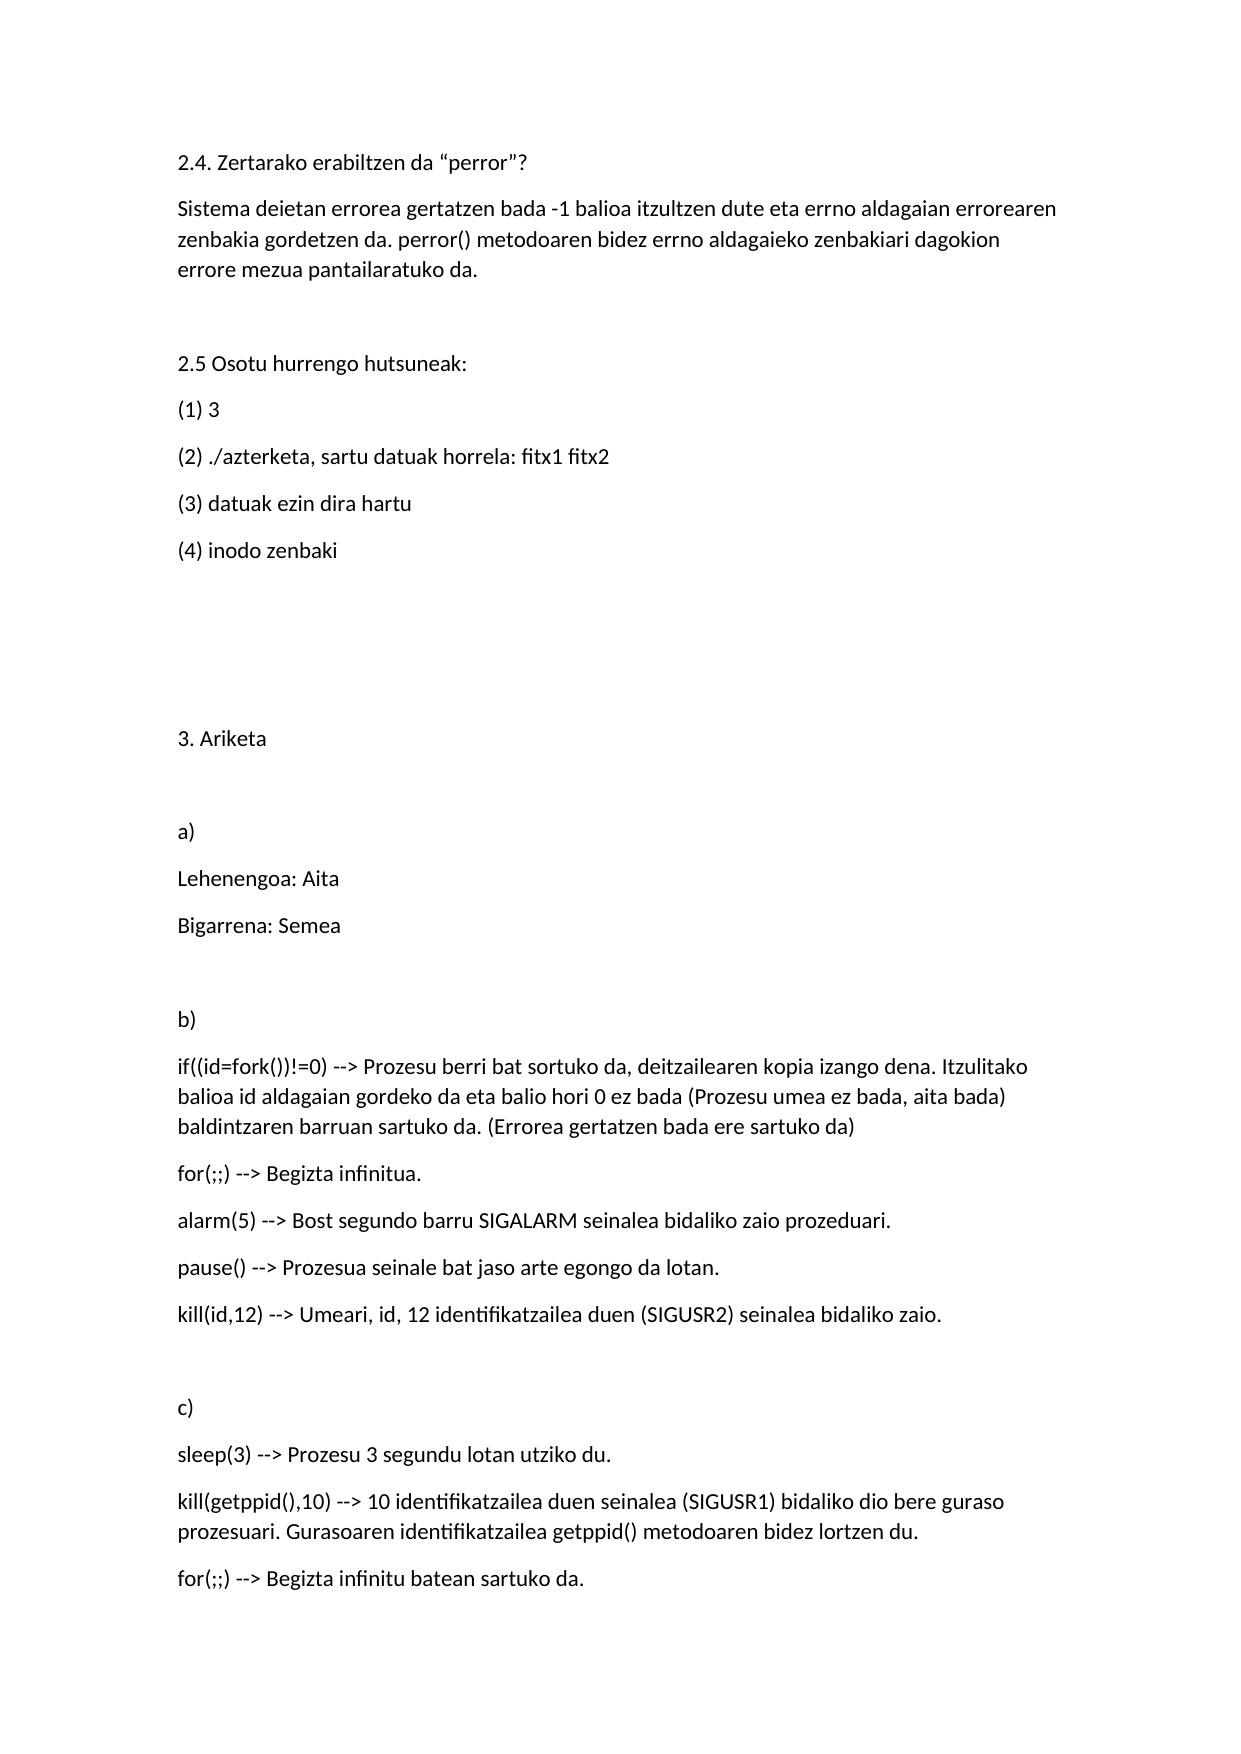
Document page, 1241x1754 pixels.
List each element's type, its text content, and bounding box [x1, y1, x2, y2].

text b) [177, 1005, 1063, 1033]
text (2) ./azterketa, sartu datuak horrela: fitx1 fitx2 [177, 442, 1063, 470]
text 2.4. Zertarako erabiltzen da “perror”? [177, 148, 1063, 176]
text alarm(5) --> Bost segundo barru SIGALARM seinalea bidaliko zaio prozeduari. [177, 1206, 1063, 1234]
text (4) inodo zenbaki [177, 536, 1063, 564]
text if((id=fork())!=0) --> Prozesu berri bat sortuko da, deitzailearen kopia izango dena. Itzulitako balioa id aldagaian gordeko da eta balio hori 0 ez bada (Prozesu umea ez bada, aita bada) baldintzaren barruan sartuko da. (Errorea gertatzen bada ere sartuko da) [177, 1052, 1063, 1140]
text for(;;) --> Begizta infinitu batean sartuko da. [177, 1564, 1063, 1592]
text 2.5 Osotu hurrengo hutsuneak: [177, 349, 1063, 377]
text pause() --> Prozesua seinale bat jaso arte egongo da lotan. [177, 1253, 1063, 1281]
text 3. Ariketa [177, 724, 1063, 752]
text Lehenengoa: Aita [177, 864, 1063, 892]
text Bigarrena: Semea [177, 911, 1063, 939]
text a) [177, 817, 1063, 845]
text kill(getppid(),10) --> 10 identifikatzailea duen seinalea (SIGUSR1) bidaliko dio bere guraso prozesuari. Gurasoaren identifikatzailea getppid() metodoaren bidez lortzen du. [177, 1487, 1063, 1545]
text sleep(3) --> Prozesu 3 segundu lotan utziko du. [177, 1440, 1063, 1468]
text (3) datuak ezin dira hartu [177, 489, 1063, 517]
text (1) 3 [177, 396, 1063, 423]
text kill(id,12) --> Umeari, id, 12 identifikatzailea duen (SIGUSR2) seinalea bidaliko zaio. [177, 1300, 1063, 1328]
text Sistema deietan errorea gertatzen bada -1 balioa itzultzen dute eta errno aldagaian errorearen zenbakia gordetzen da. perror() metodoaren bidez errno aldagaieko zenbakiari dagokion errore mezua pantailaratuko da. [177, 194, 1063, 283]
text c) [177, 1393, 1063, 1421]
text for(;;) --> Begizta infinitua. [177, 1159, 1063, 1187]
